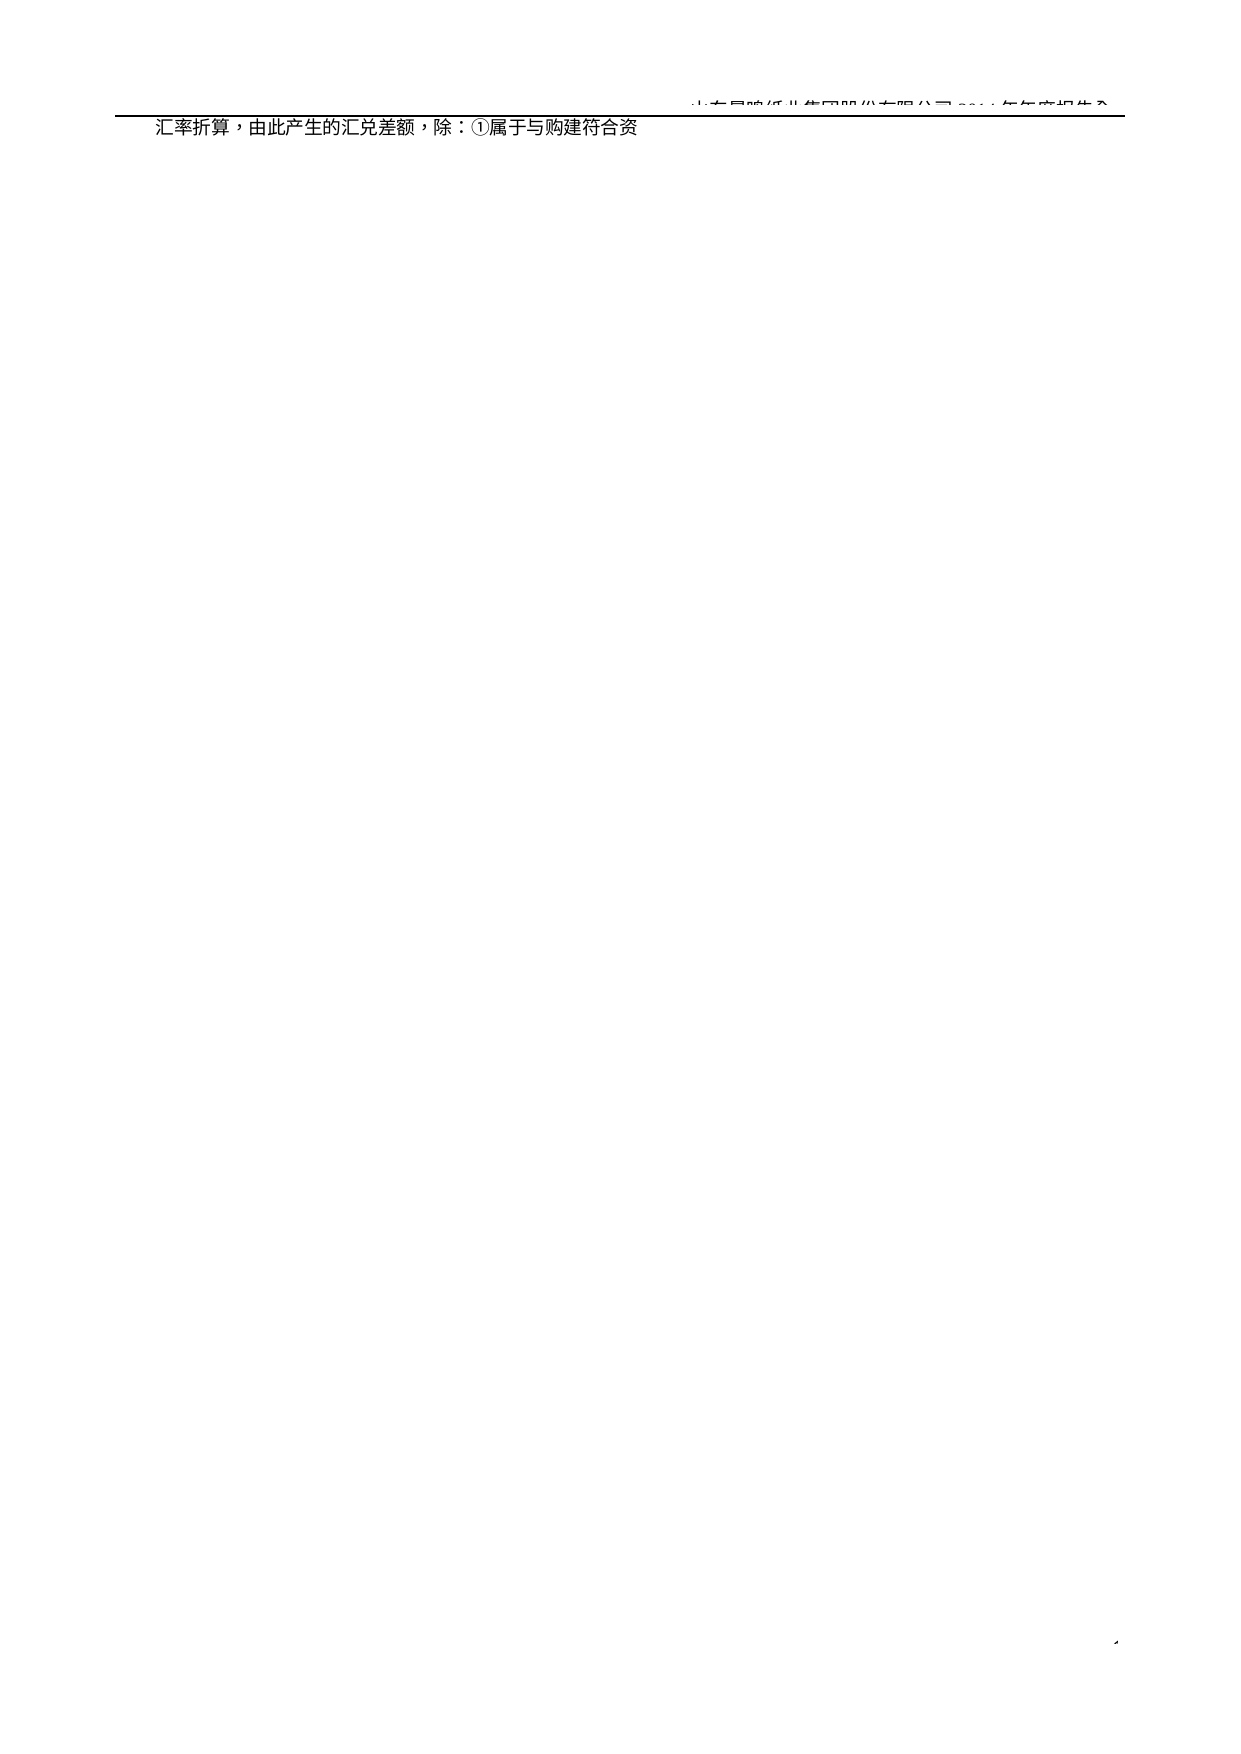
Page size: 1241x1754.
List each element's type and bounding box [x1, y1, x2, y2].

text [156, 114, 1123, 140]
